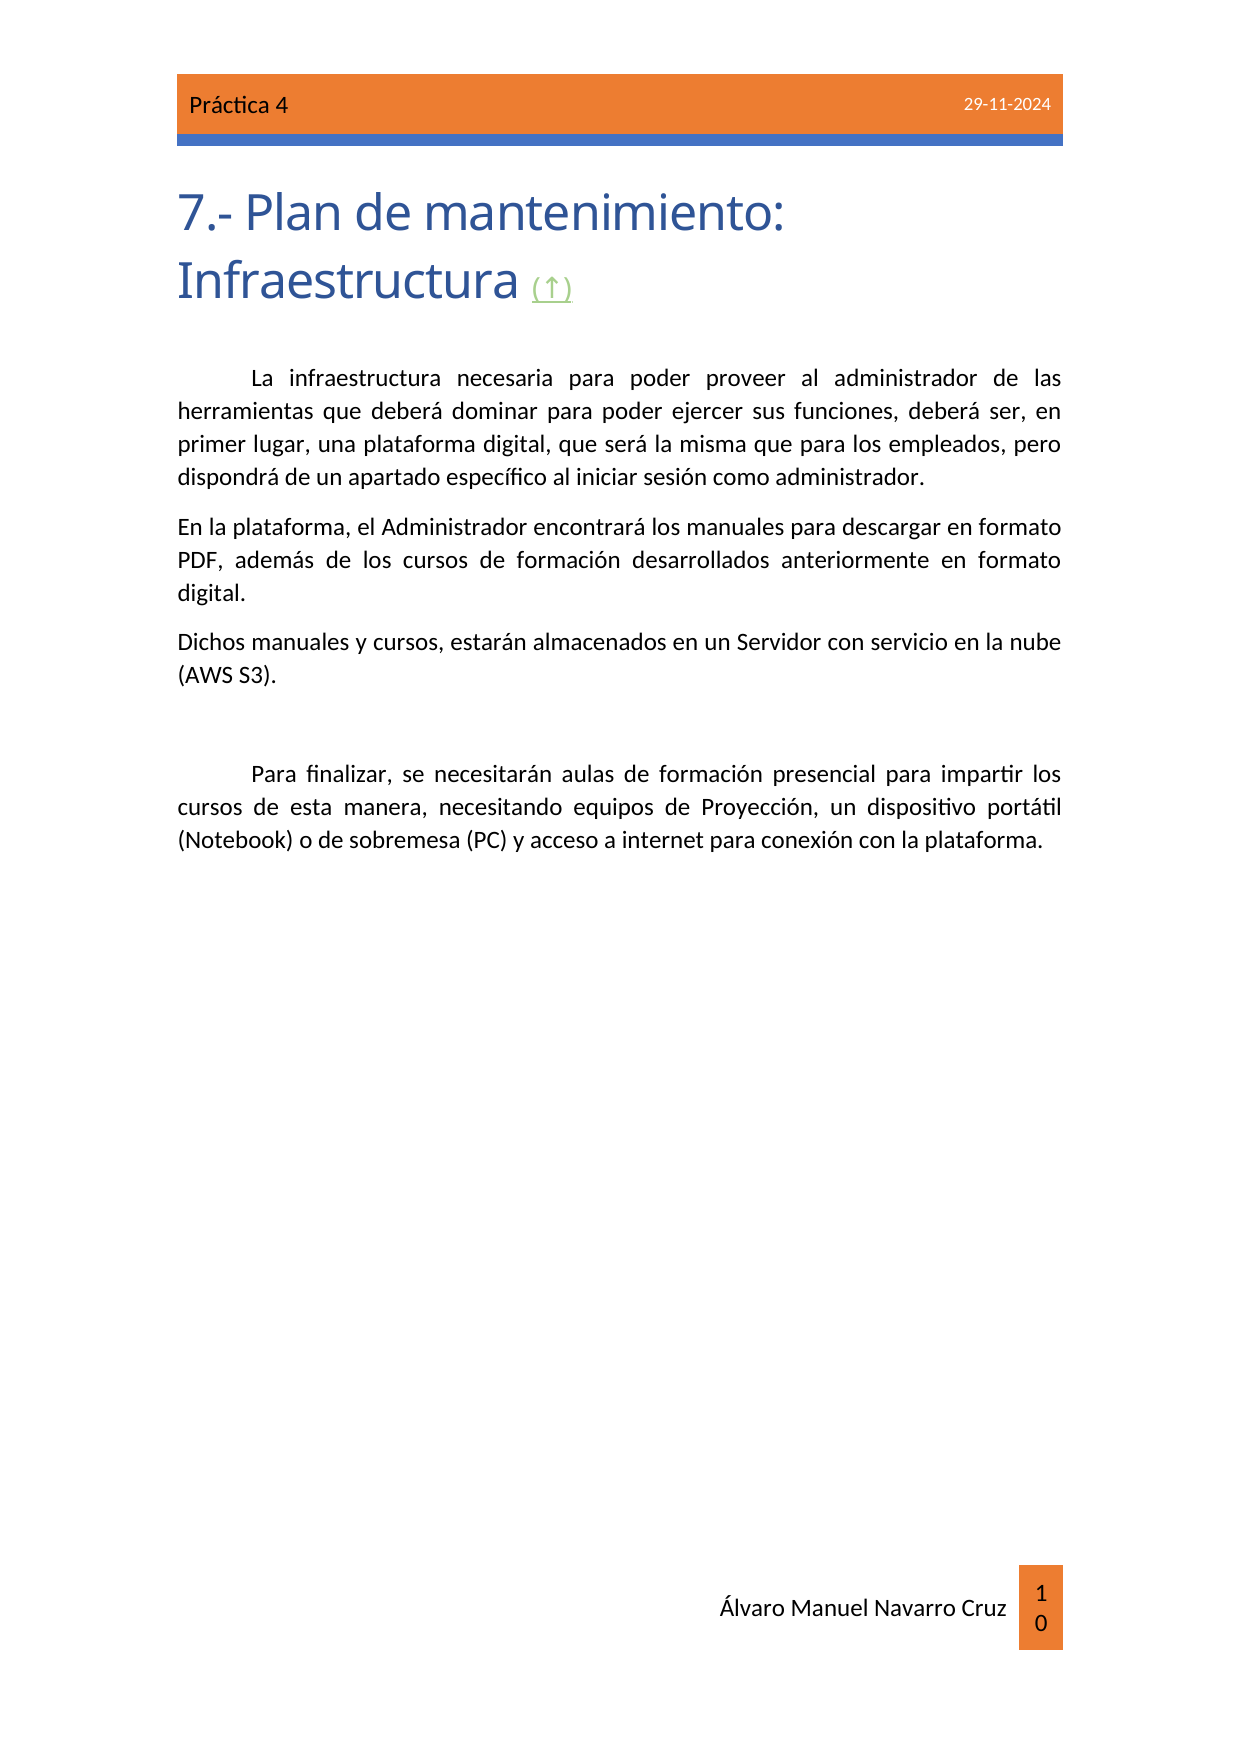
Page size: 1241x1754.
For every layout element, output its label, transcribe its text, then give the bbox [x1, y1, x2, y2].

text En la plataforma, el Administrador encontrará los manuales para descargar en formato PDF, además de los cursos de formación desarrollados anteriormente en formato digital. [177, 511, 1063, 607]
text Para finalizar, se necesitarán aulas de formación presencial para impartir los cursos de esta manera, necesitando equipos de Proyección, un dispositivo portátil (Notebook) o de sobremesa (PC) y acceso a internet para conexión con la plataforma. [177, 758, 1063, 855]
title 7.- Plan de mantenimiento: Infraestructura (↑) [177, 177, 1063, 313]
text La infraestructura necesaria para poder proveer al administrador de las herramientas que deberá dominar para poder ejercer sus funciones, deberá ser, en primer lugar, una plataforma digital, que será la misma que para los empleados, pero dispondrá de un apartado específico al iniciar sesión como administrador. [177, 363, 1063, 492]
text Dichos manuales y cursos, estarán almacenados en un Servidor con servicio en la nube (AWS S3). [177, 626, 1063, 690]
